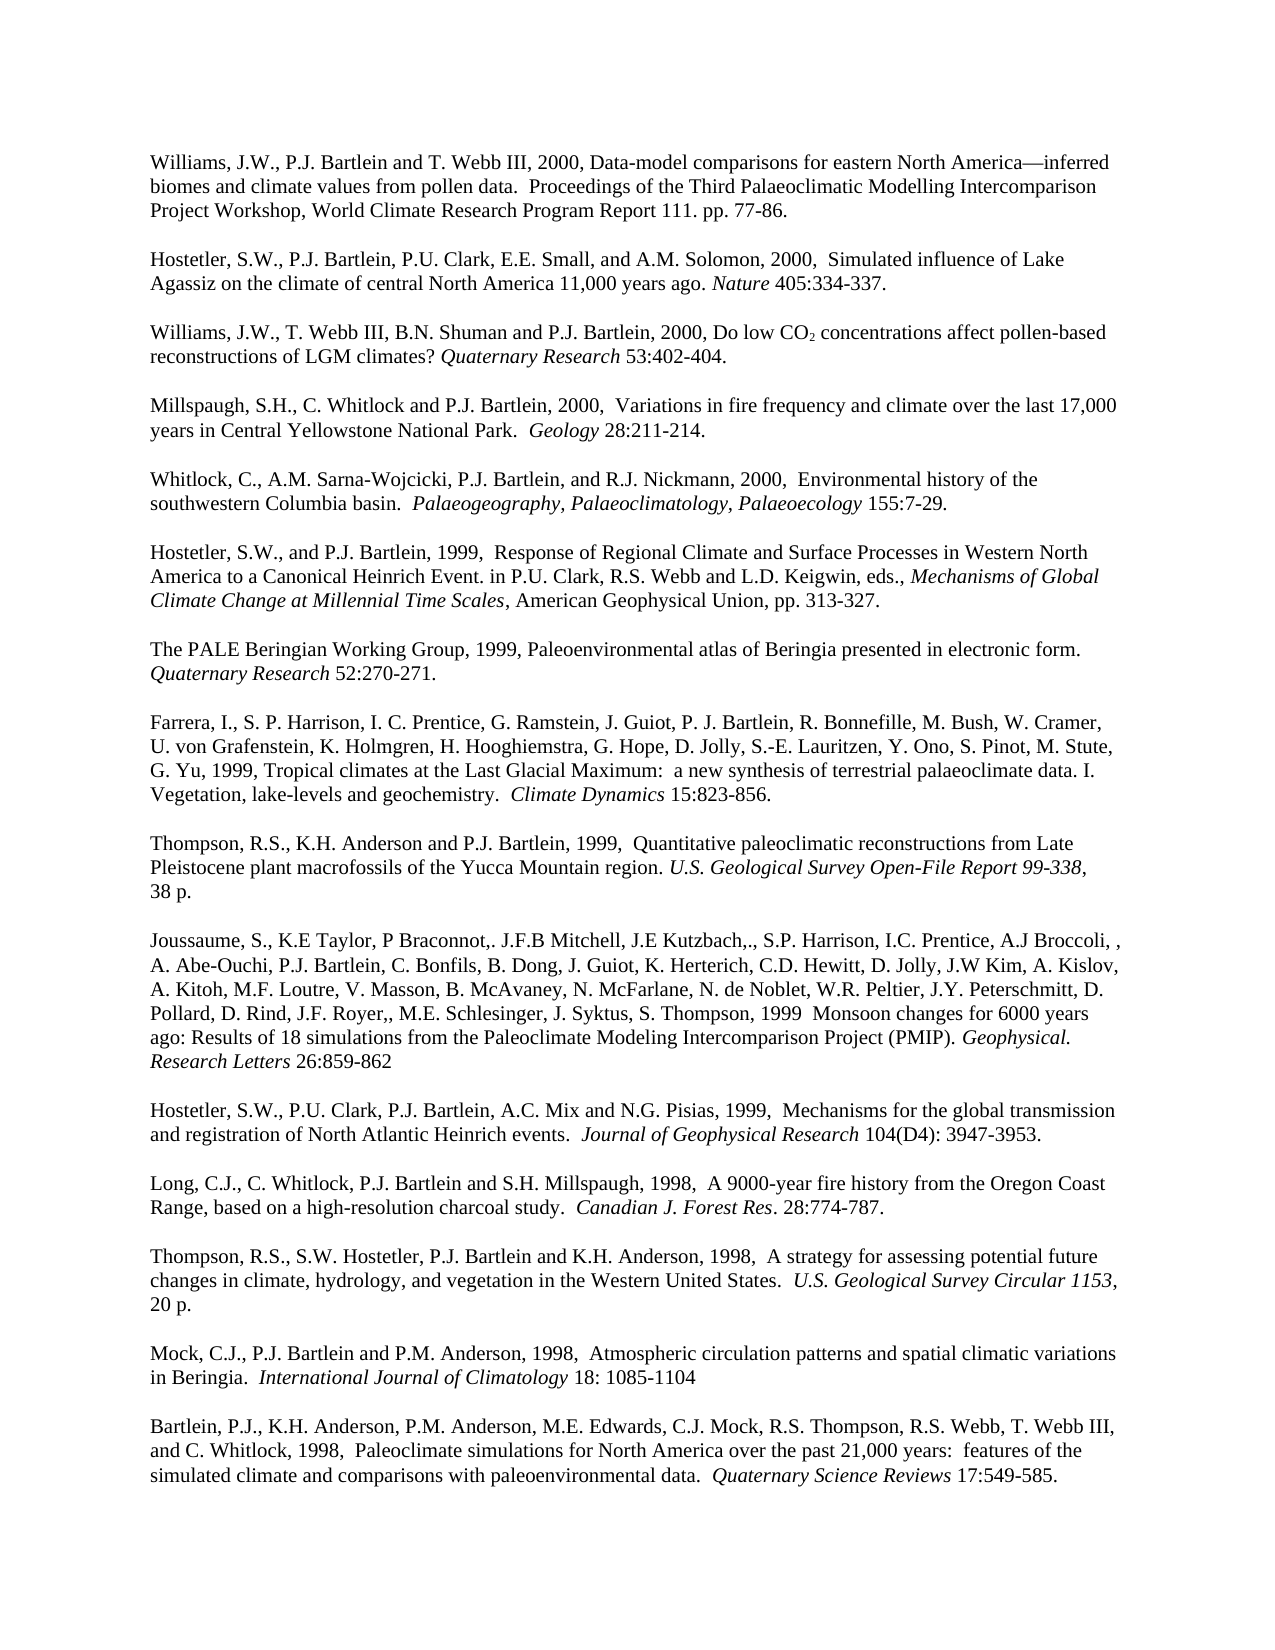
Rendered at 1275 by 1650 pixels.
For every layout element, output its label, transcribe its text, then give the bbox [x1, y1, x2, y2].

text Hostetler, S.W., P.U. Clark, P.J. Bartlein, A.C. Mix and N.G. Pisias, 1999, Mechanisms for the global transmission and registration of North Atlantic Heinrich events. Journal of Geophysical Research 104(D4): 3947-3953. [150, 1098, 1125, 1146]
text Mock, C.J., P.J. Bartlein and P.M. Anderson, 1998, Atmospheric circulation patterns and spatial climatic variations in Beringia. International Journal of Climatology 18: 1085-1104 [150, 1341, 1125, 1389]
text Long, C.J., C. Whitlock, P.J. Bartlein and S.H. Millspaugh, 1998, A 9000-year fire history from the Oregon Coast Range, based on a high-resolution charcoal study. Canadian J. Forest Res. 28:774-787. [150, 1171, 1125, 1219]
text The PALE Beringian Working Group, 1999, Paleoenvironmental atlas of Beringia presented in electronic form. Quaternary Research 52:270-271. [150, 637, 1125, 685]
text Millspaugh, S.H., C. Whitlock and P.J. Bartlein, 2000, Variations in fire frequency and climate over the last 17,000 years in Central Yellowstone National Park. Geology 28:211-214. [150, 393, 1125, 442]
text Farrera, I., S. P. Harrison, I. C. Prentice, G. Ramstein, J. Guiot, P. J. Bartlein, R. Bonnefille, M. Bush, W. Cramer, U. von Grafenstein, K. Holmgren, H. Hooghiemstra, G. Hope, D. Jolly, S.-E. Lauritzen, Y. Ono, S. Pinot, M. Stute, G. Yu, 1999, Tropical climates at the Last Glacial Maximum: a new synthesis of terrestrial palaeoclimate data. I. Vegetation, lake-levels and geochemistry. Climate Dynamics 15:823-856. [150, 710, 1125, 806]
text Whitlock, C., A.M. Sarna-Wojcicki, P.J. Bartlein, and R.J. Nickmann, 2000, Environmental history of the southwestern Columbia basin. Palaeogeography, Palaeoclimatology, Palaeoecology 155:7-29. [150, 467, 1125, 515]
text Joussaume, S., K.E Taylor, P Braconnot,. J.F.B Mitchell, J.E Kutzbach,., S.P. Harrison, I.C. Prentice, A.J Broccoli, , A. Abe-Ouchi, P.J. Bartlein, C. Bonfils, B. Dong, J. Guiot, K. Herterich, C.D. Hewitt, D. Jolly, J.W Kim, A. Kislov, A. Kitoh, M.F. Loutre, V. Masson, B. McAvaney, N. McFarlane, N. de Noblet, W.R. Peltier, J.Y. Peterschmitt, D. Pollard, D. Rind, J.F. Royer,, M.E. Schlesinger, J. Syktus, S. Thompson, 1999 Monsoon changes for 6000 years ago: Results of 18 simulations from the Paleoclimate Modeling Intercomparison Project (PMIP). Geophysical. Research Letters 26:859-862 [150, 928, 1125, 1073]
text Williams, J.W., T. Webb III, B.N. Shuman and P.J. Bartlein, 2000, Do low CO2 concentrations affect pollen-based reconstructions of LGM climates? Quaternary Research 53:402-404. [150, 320, 1125, 368]
text Williams, J.W., P.J. Bartlein and T. Webb III, 2000, Data-model comparisons for eastern North America—inferred biomes and climate values from pollen data. Proceedings of the Third Palaeoclimatic Modelling Intercomparison Project Workshop, World Climate Research Program Report 111. pp. 77-86. [150, 150, 1125, 222]
text Thompson, R.S., K.H. Anderson and P.J. Bartlein, 1999, Quantitative paleoclimatic reconstructions from Late Pleistocene plant macrofossils of the Yucca Mountain region. U.S. Geological Survey Open-File Report 99-338, 38 p. [150, 831, 1125, 903]
text Bartlein, P.J., K.H. Anderson, P.M. Anderson, M.E. Edwards, C.J. Mock, R.S. Thompson, R.S. Webb, T. Webb III, and C. Whitlock, 1998, Paleoclimate simulations for North America over the past 21,000 years: features of the simulated climate and comparisons with paleoenvironmental data. Quaternary Science Reviews 17:549-585. [150, 1414, 1125, 1487]
text Hostetler, S.W., and P.J. Bartlein, 1999, Response of Regional Climate and Surface Processes in Western North America to a Canonical Heinrich Event. in P.U. Clark, R.S. Webb and L.D. Keigwin, eds., Mechanisms of Global Climate Change at Millennial Time Scales, American Geophysical Union, pp. 313-327. [150, 540, 1125, 612]
text Hostetler, S.W., P.J. Bartlein, P.U. Clark, E.E. Small, and A.M. Solomon, 2000, Simulated influence of Lake Agassiz on the climate of central North America 11,000 years ago. Nature 405:334-337. [150, 247, 1125, 295]
text Thompson, R.S., S.W. Hostetler, P.J. Bartlein and K.H. Anderson, 1998, A strategy for assessing potential future changes in climate, hydrology, and vegetation in the Western United States. U.S. Geological Survey Circular 1153, 20 p. [150, 1244, 1125, 1316]
